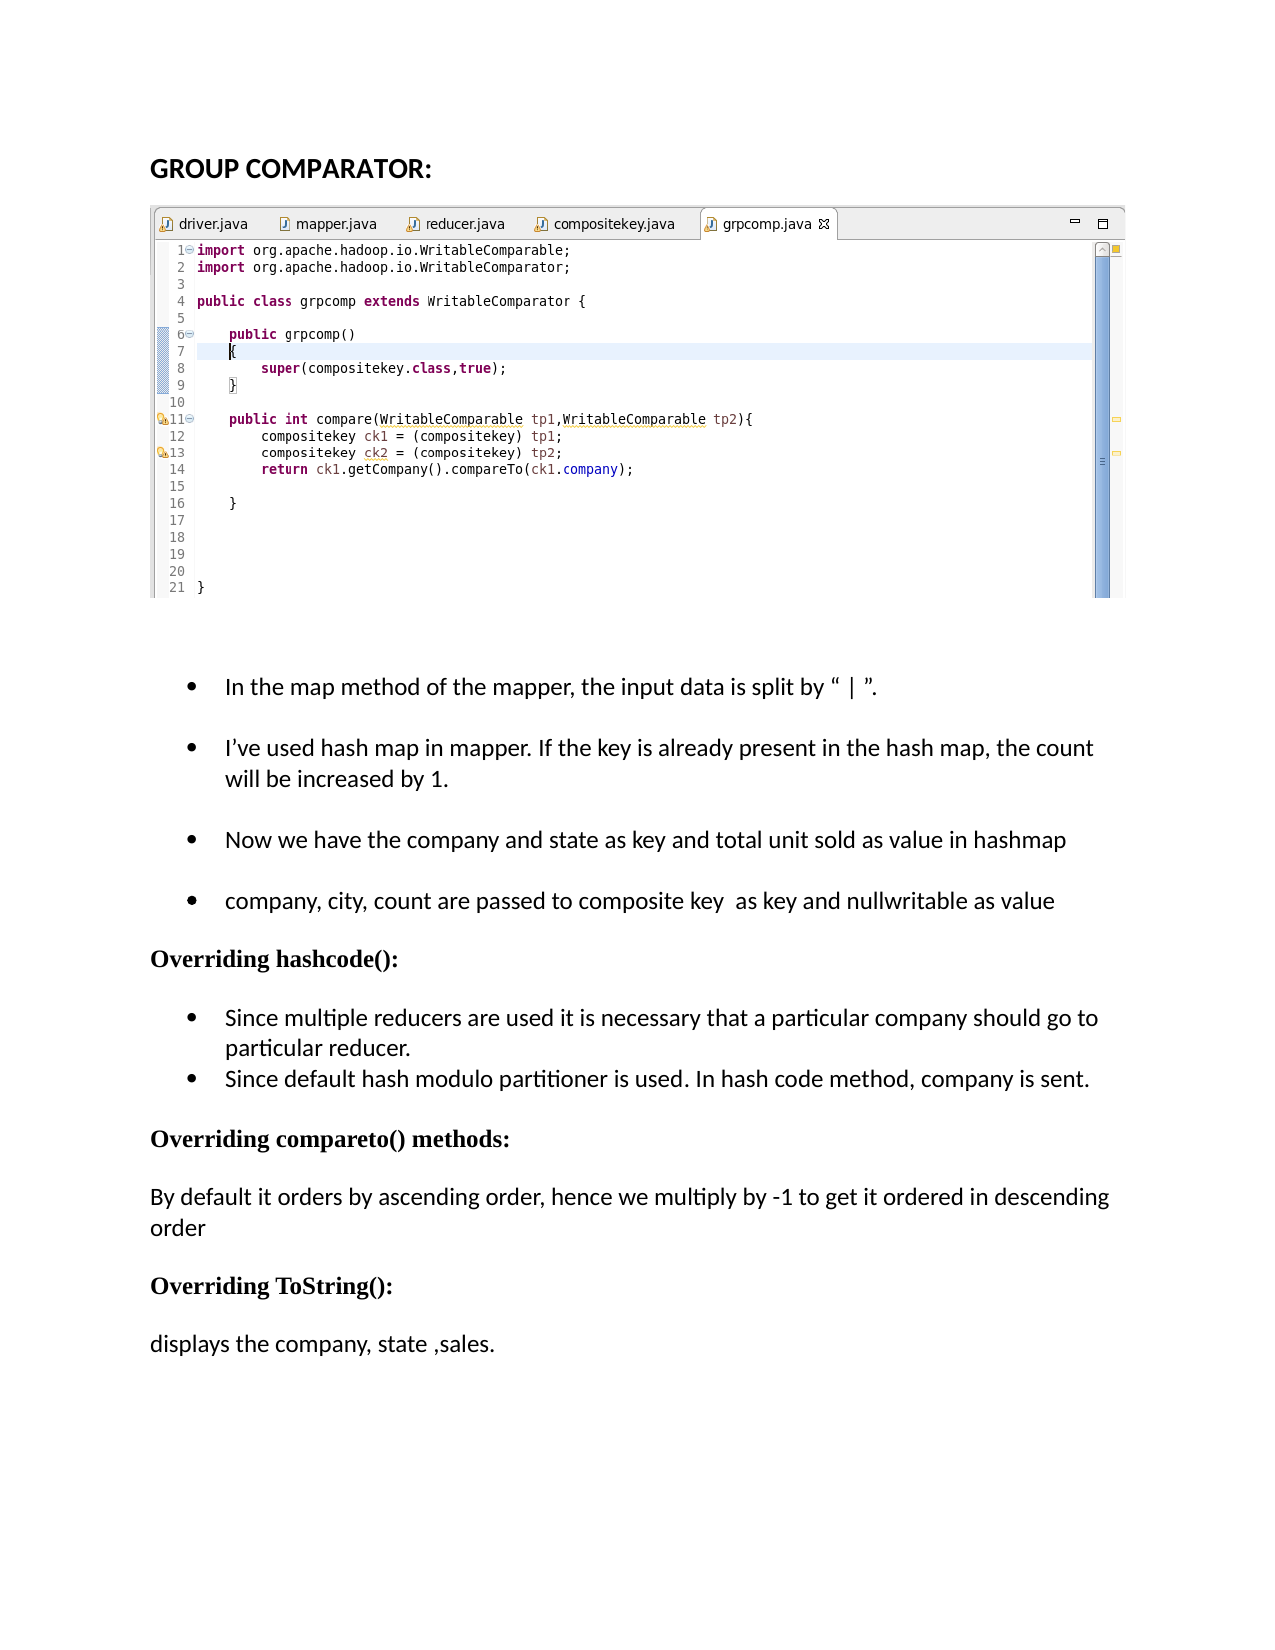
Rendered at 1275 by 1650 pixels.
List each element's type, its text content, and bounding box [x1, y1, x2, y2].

list I’ve used hash map in mapper. If the key is already present in the hash map, the count will be increased by 1. [187, 732, 1125, 793]
text Overriding ToString(): [150, 1271, 1125, 1300]
text Overriding hashcode(): [150, 944, 1125, 973]
text displays the company, state ,sales. [150, 1328, 1125, 1359]
text GROUP COMPARATOR: [150, 150, 1125, 186]
list Since multiple reducers are used it is necessary that a particular company should go to particular reducer. [187, 1002, 1125, 1063]
list In the map method of the mapper, the input data is split by “ | ”. [187, 671, 1125, 702]
text By default it orders by ascending order, hence we multiply by -1 to get it ordered in descending order [150, 1181, 1125, 1242]
list Now we have the company and state as key and total unit sold as value in hashmap [187, 824, 1125, 854]
list Since default hash modulo partitioner is used. In hash code method, company is sent. [187, 1063, 1125, 1093]
text Overriding compareto() methods: [150, 1124, 1125, 1152]
list company, city, count are passed to composite key as key and nullwritable as value [187, 885, 1125, 915]
picture [150, 205, 1125, 598]
